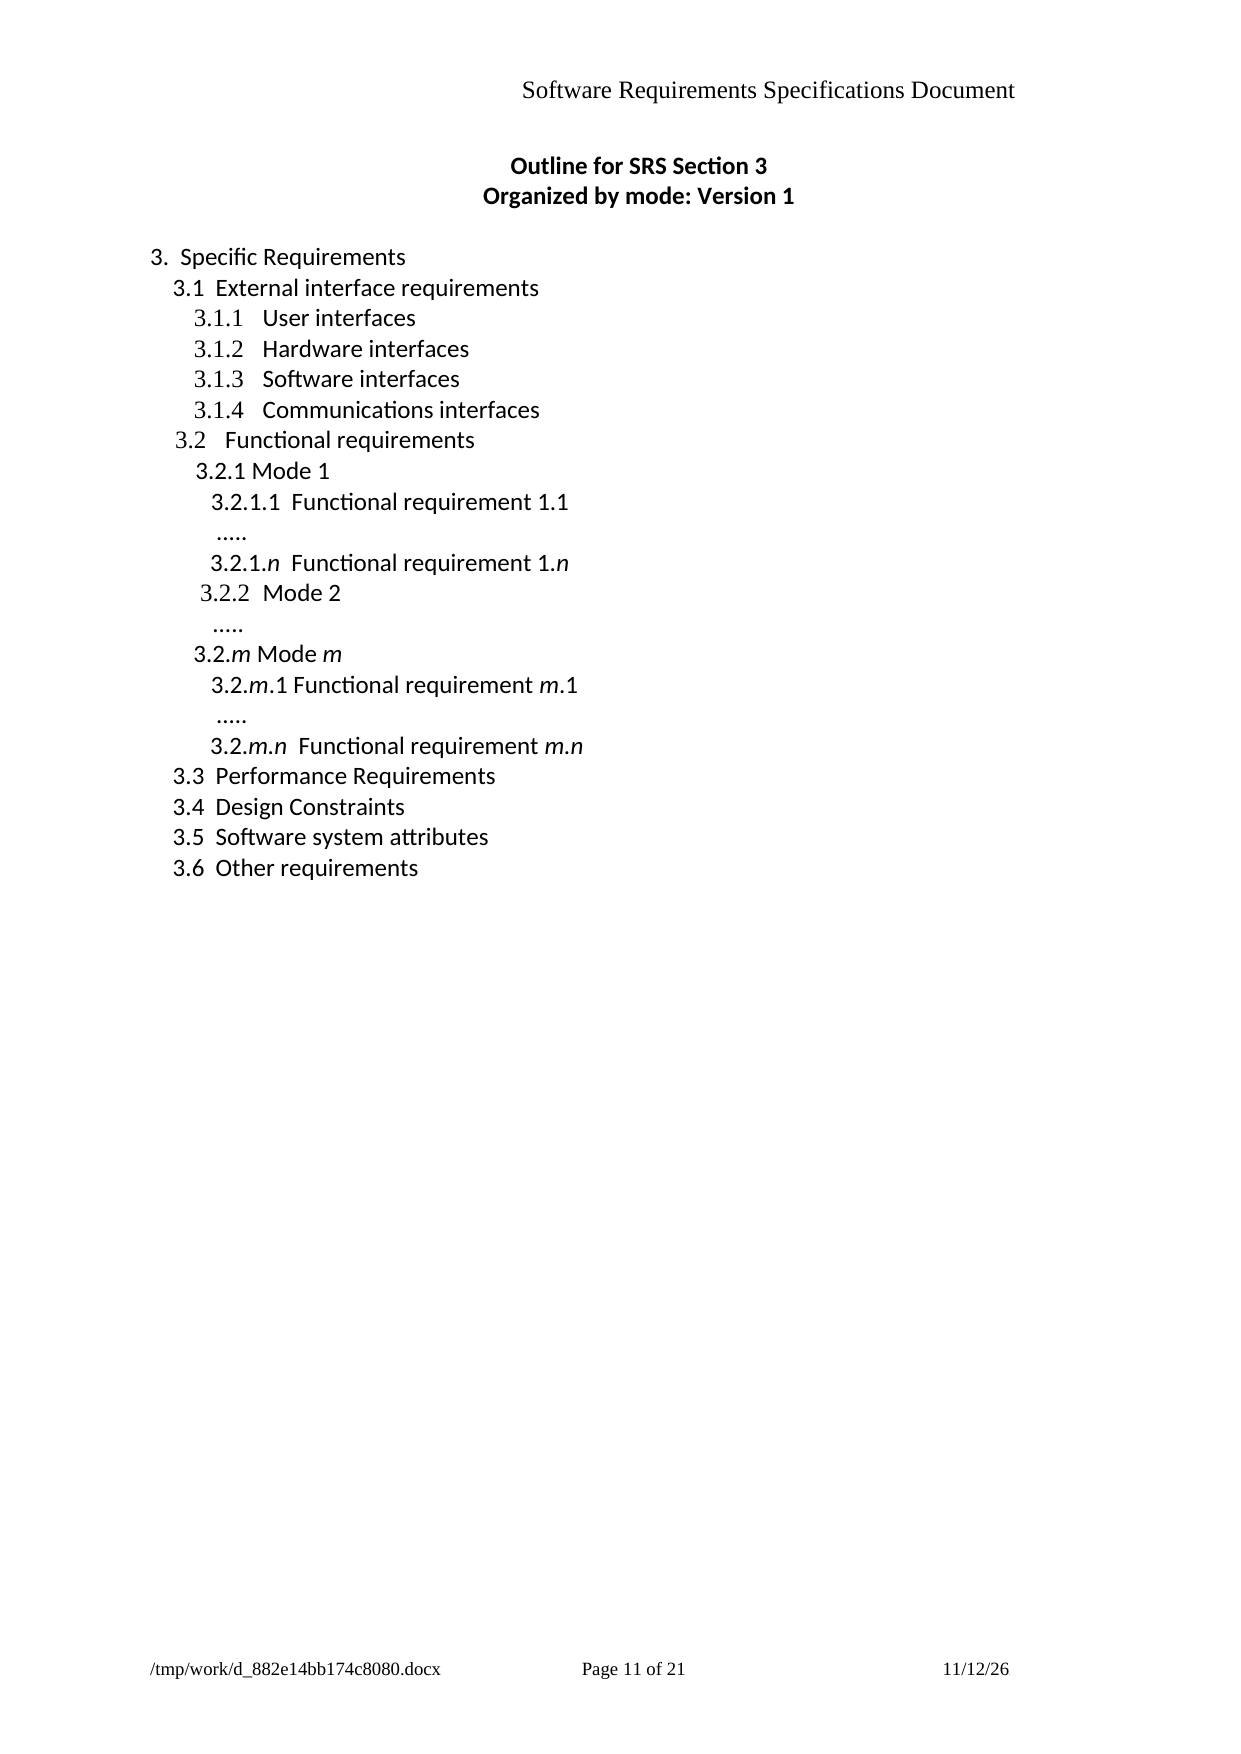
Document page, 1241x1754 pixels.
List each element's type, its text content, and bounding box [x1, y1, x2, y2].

text 3. Specific Requirements [150, 242, 1128, 272]
text 3.3 Performance Requirements [150, 760, 1128, 791]
text 3.2.1.1 Functional requirement 1.1 [194, 486, 1128, 516]
list User interfaces [194, 303, 1128, 333]
list Mode 2 [200, 577, 1128, 608]
text 3.1 External interface requirements [150, 272, 1128, 303]
text Organized by mode: Version 1 [150, 181, 1128, 211]
text ..... [150, 699, 1128, 730]
text 3.5 Software system attributes [150, 821, 1128, 852]
text 3.2.1.n Functional requirement 1.n [150, 547, 1128, 577]
list Hardware interfaces [194, 333, 1128, 364]
list Communications interfaces [194, 394, 1128, 425]
text ..... [150, 516, 1128, 547]
list Software interfaces [194, 364, 1128, 394]
text 3.6 Other requirements [150, 852, 1128, 882]
text 3.2.1 Mode 1 [150, 455, 1128, 486]
list Functional requirements [175, 425, 1128, 455]
text 3.2.m.1 Functional requirement m.1 [194, 669, 1128, 699]
text ..... [150, 608, 1128, 638]
text 3.2.m Mode m [150, 638, 1128, 669]
text 3.4 Design Constraints [150, 791, 1128, 821]
text Outline for SRS Section 3 [150, 150, 1128, 181]
text 3.2.m.n Functional requirement m.n [150, 730, 1128, 760]
